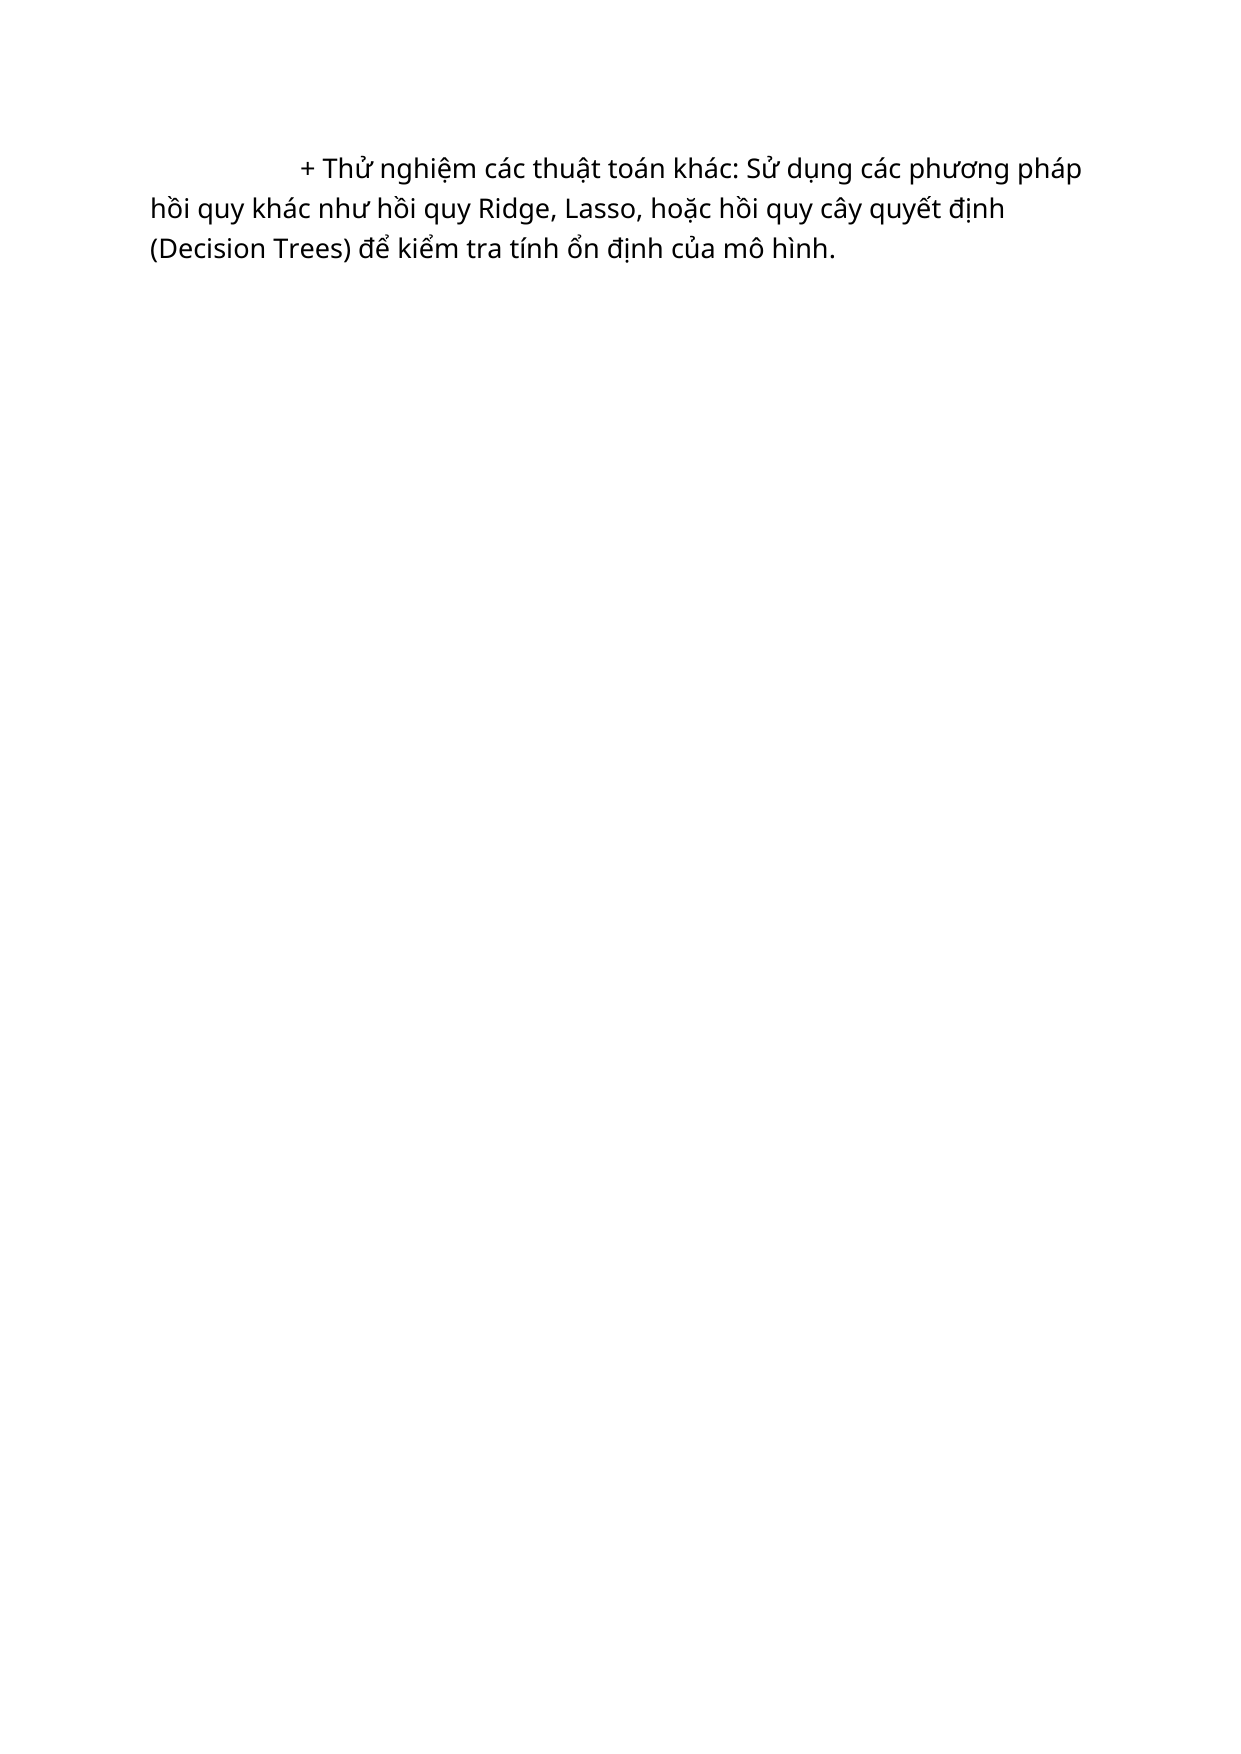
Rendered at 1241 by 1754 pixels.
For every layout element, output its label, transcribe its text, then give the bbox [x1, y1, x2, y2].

text + Thử nghiệm các thuật toán khác: Sử dụng các phương pháp hồi quy khác như hồi quy Ridge, Lasso, hoặc hồi quy cây quyết định (Decision Trees) để kiểm tra tính ổn định của mô hình. [150, 150, 1090, 266]
